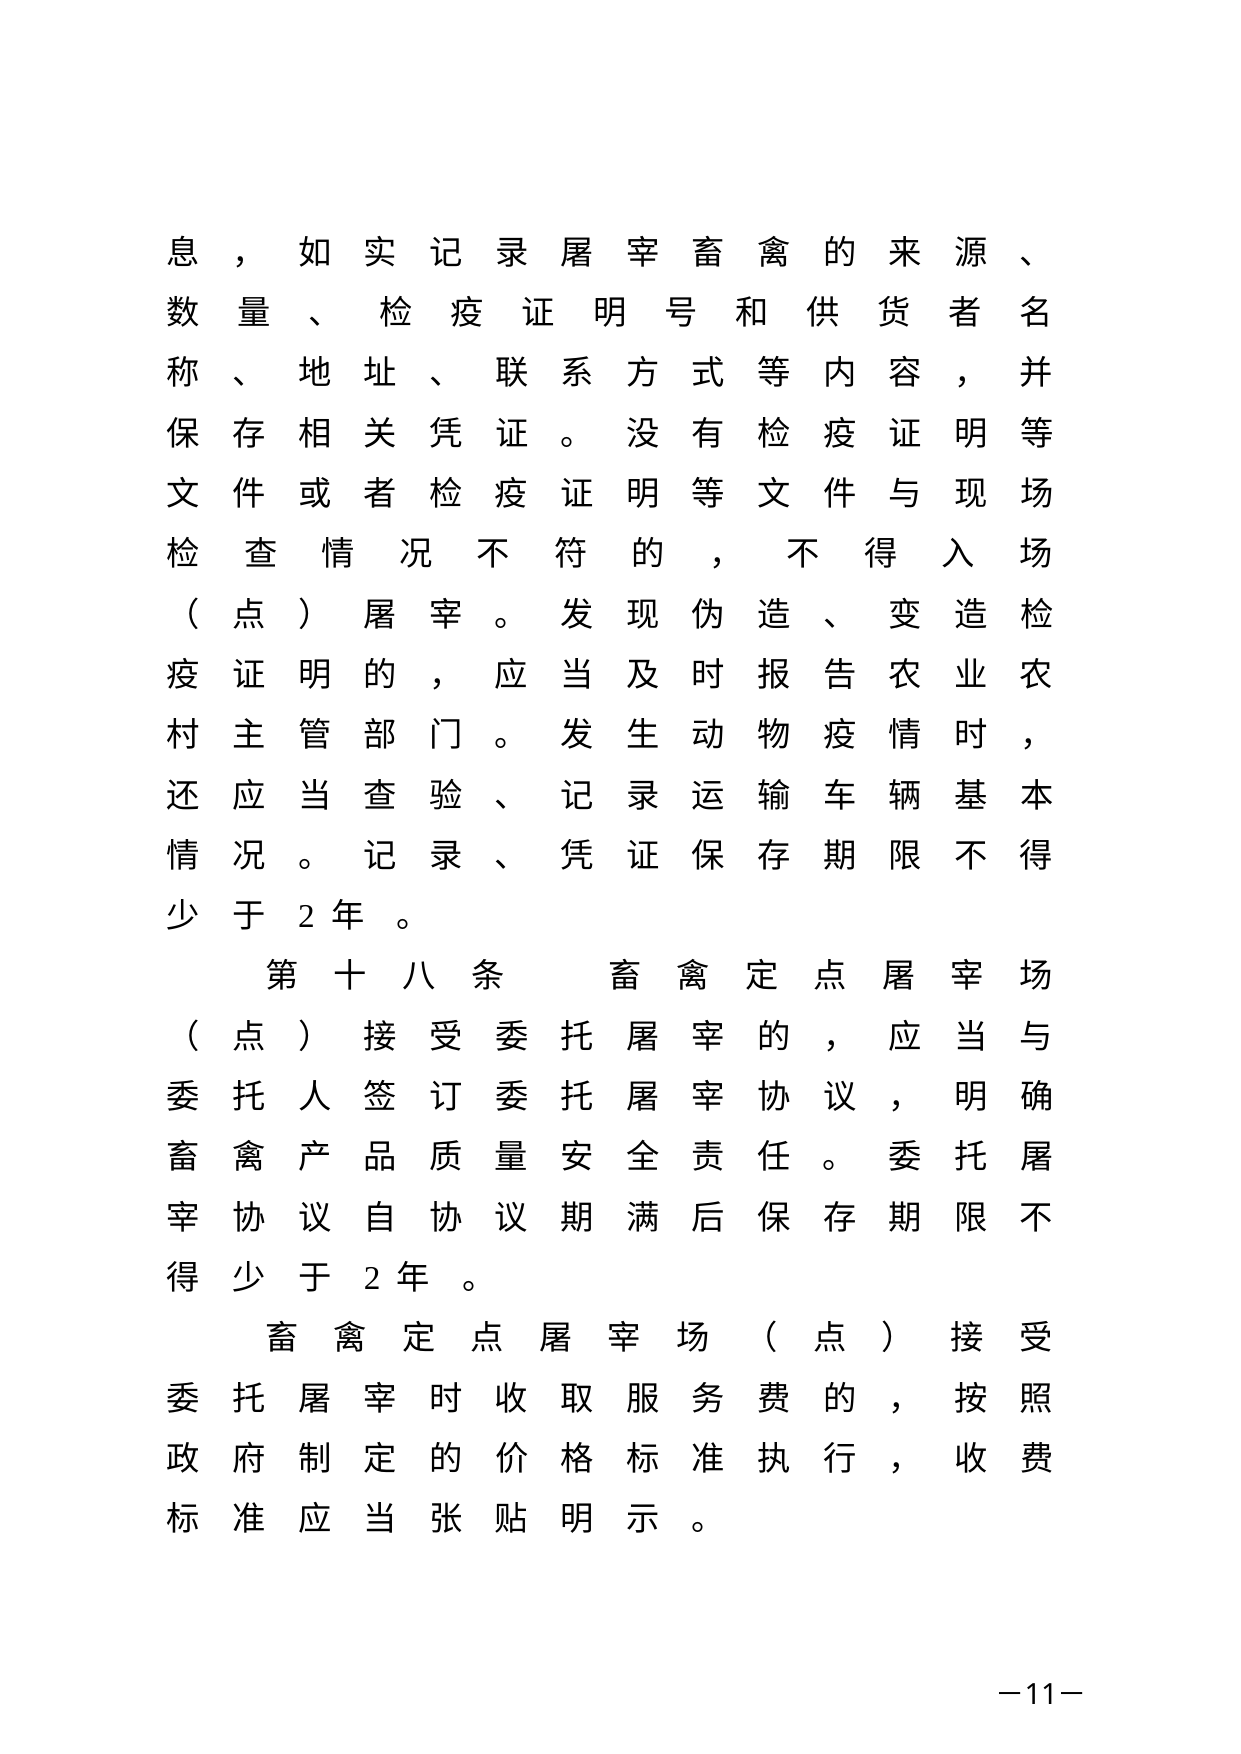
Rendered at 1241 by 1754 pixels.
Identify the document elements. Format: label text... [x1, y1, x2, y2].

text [167, 219, 1085, 943]
text 第十八条 畜禽定点屠宰场（点）接受委托屠宰的，应当与委托人签订委托屠宰协议，明确畜禽产品质量安全责任。委托屠宰协议自协议期满后保存期限不得少于2年。 [167, 943, 1085, 1305]
text 畜禽定点屠宰场（点）接受委托屠宰时收取服务费的，按照政府制定的价格标准执行，收费标准应当张贴明示。 [167, 1305, 1085, 1546]
